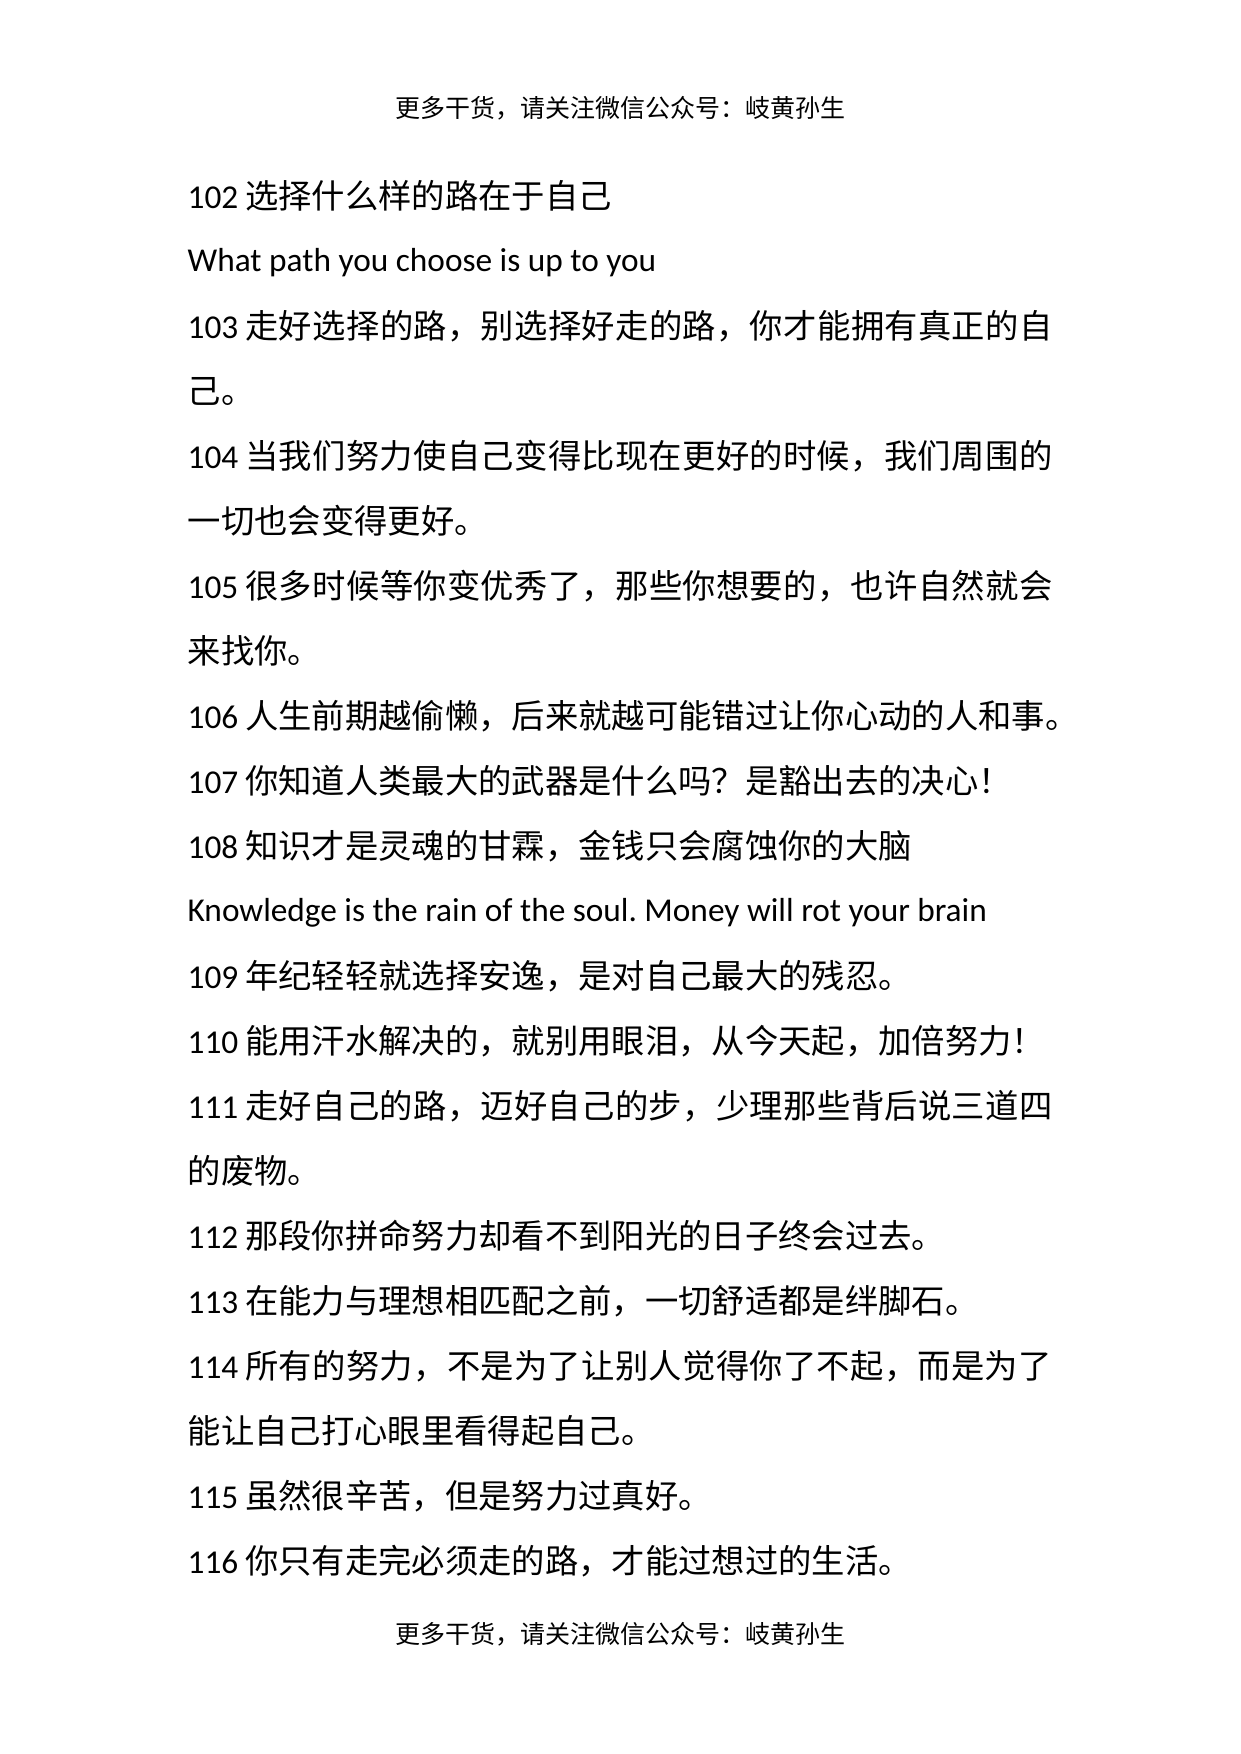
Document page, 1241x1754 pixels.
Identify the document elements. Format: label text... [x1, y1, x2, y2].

text 110能用汗水解决的，就别用眼泪，从今天起，加倍努力！ [187, 1007, 1053, 1072]
text 112那段你拼命努力却看不到阳光的日子终会过去。 [187, 1202, 1053, 1267]
text 107你知道人类最大的武器是什么吗？是豁出去的决心！ [187, 747, 1053, 812]
text 103走好选择的路，别选择好走的路，你才能拥有真正的自己。 [187, 292, 1053, 422]
text 104当我们努力使自己变得比现在更好的时候，我们周围的一切也会变得更好。 [187, 422, 1053, 552]
text 114所有的努力，不是为了让别人觉得你了不起，而是为了能让自己打心眼里看得起自己。 [187, 1332, 1053, 1462]
text 102选择什么样的路在于自己 [187, 162, 1053, 227]
text 111走好自己的路，迈好自己的步，少理那些背后说三道四的废物。 [187, 1072, 1053, 1202]
text 115虽然很辛苦，但是努力过真好。 [187, 1462, 1053, 1527]
text What path you choose is up to you [187, 227, 1053, 292]
text 105很多时候等你变优秀了，那些你想要的，也许自然就会来找你。 [187, 552, 1053, 682]
text 106人生前期越偷懒，后来就越可能错过让你心动的人和事。 [187, 682, 1053, 747]
text 108知识才是灵魂的甘霖，金钱只会腐蚀你的大脑 [187, 812, 1053, 877]
text 109年纪轻轻就选择安逸，是对自己最大的残忍。 [187, 942, 1053, 1007]
text 113在能力与理想相匹配之前，一切舒适都是绊脚石。 [187, 1267, 1053, 1332]
text Knowledge is the rain of the soul. Money will rot your brain [187, 877, 1053, 942]
text 116你只有走完必须走的路，才能过想过的生活。 [187, 1527, 1053, 1592]
